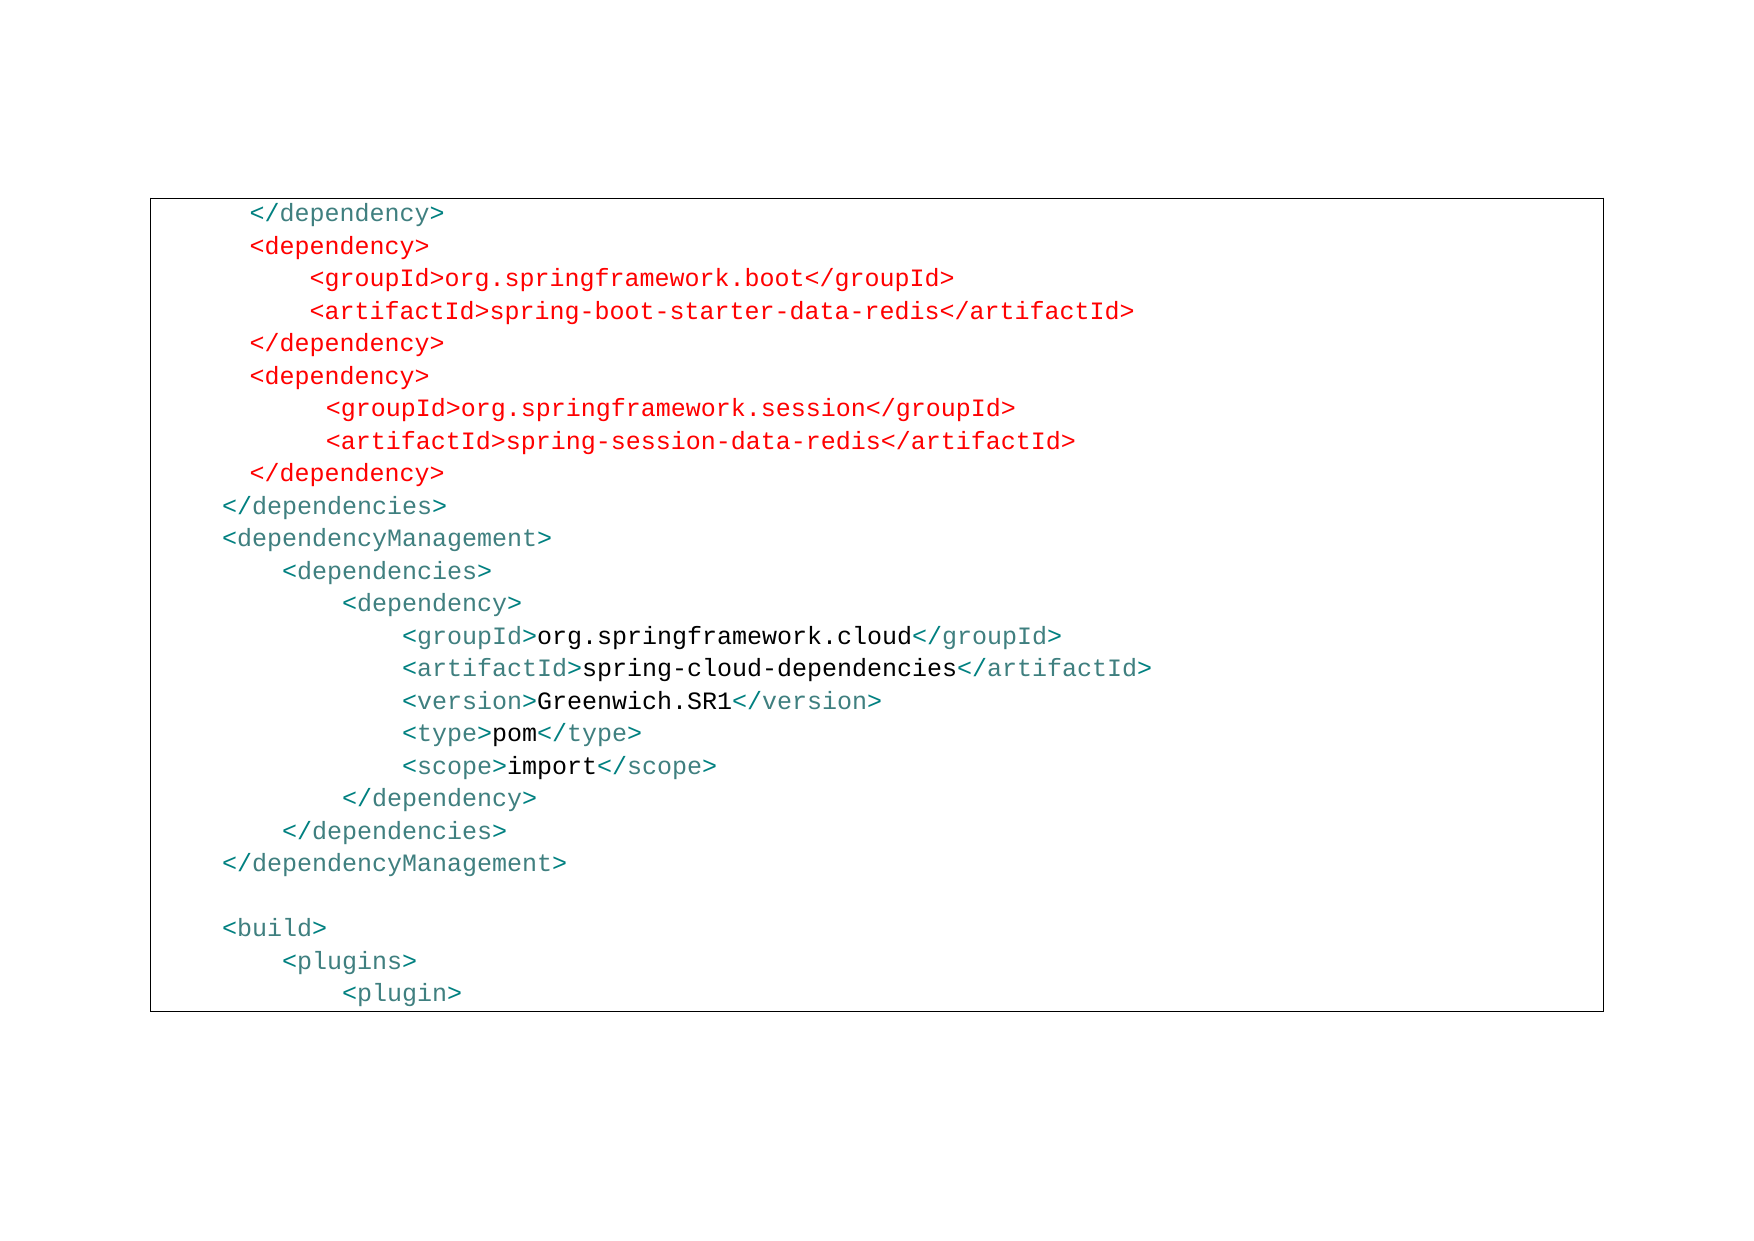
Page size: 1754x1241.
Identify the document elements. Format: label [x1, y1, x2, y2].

table_header [151, 199, 1603, 1011]
